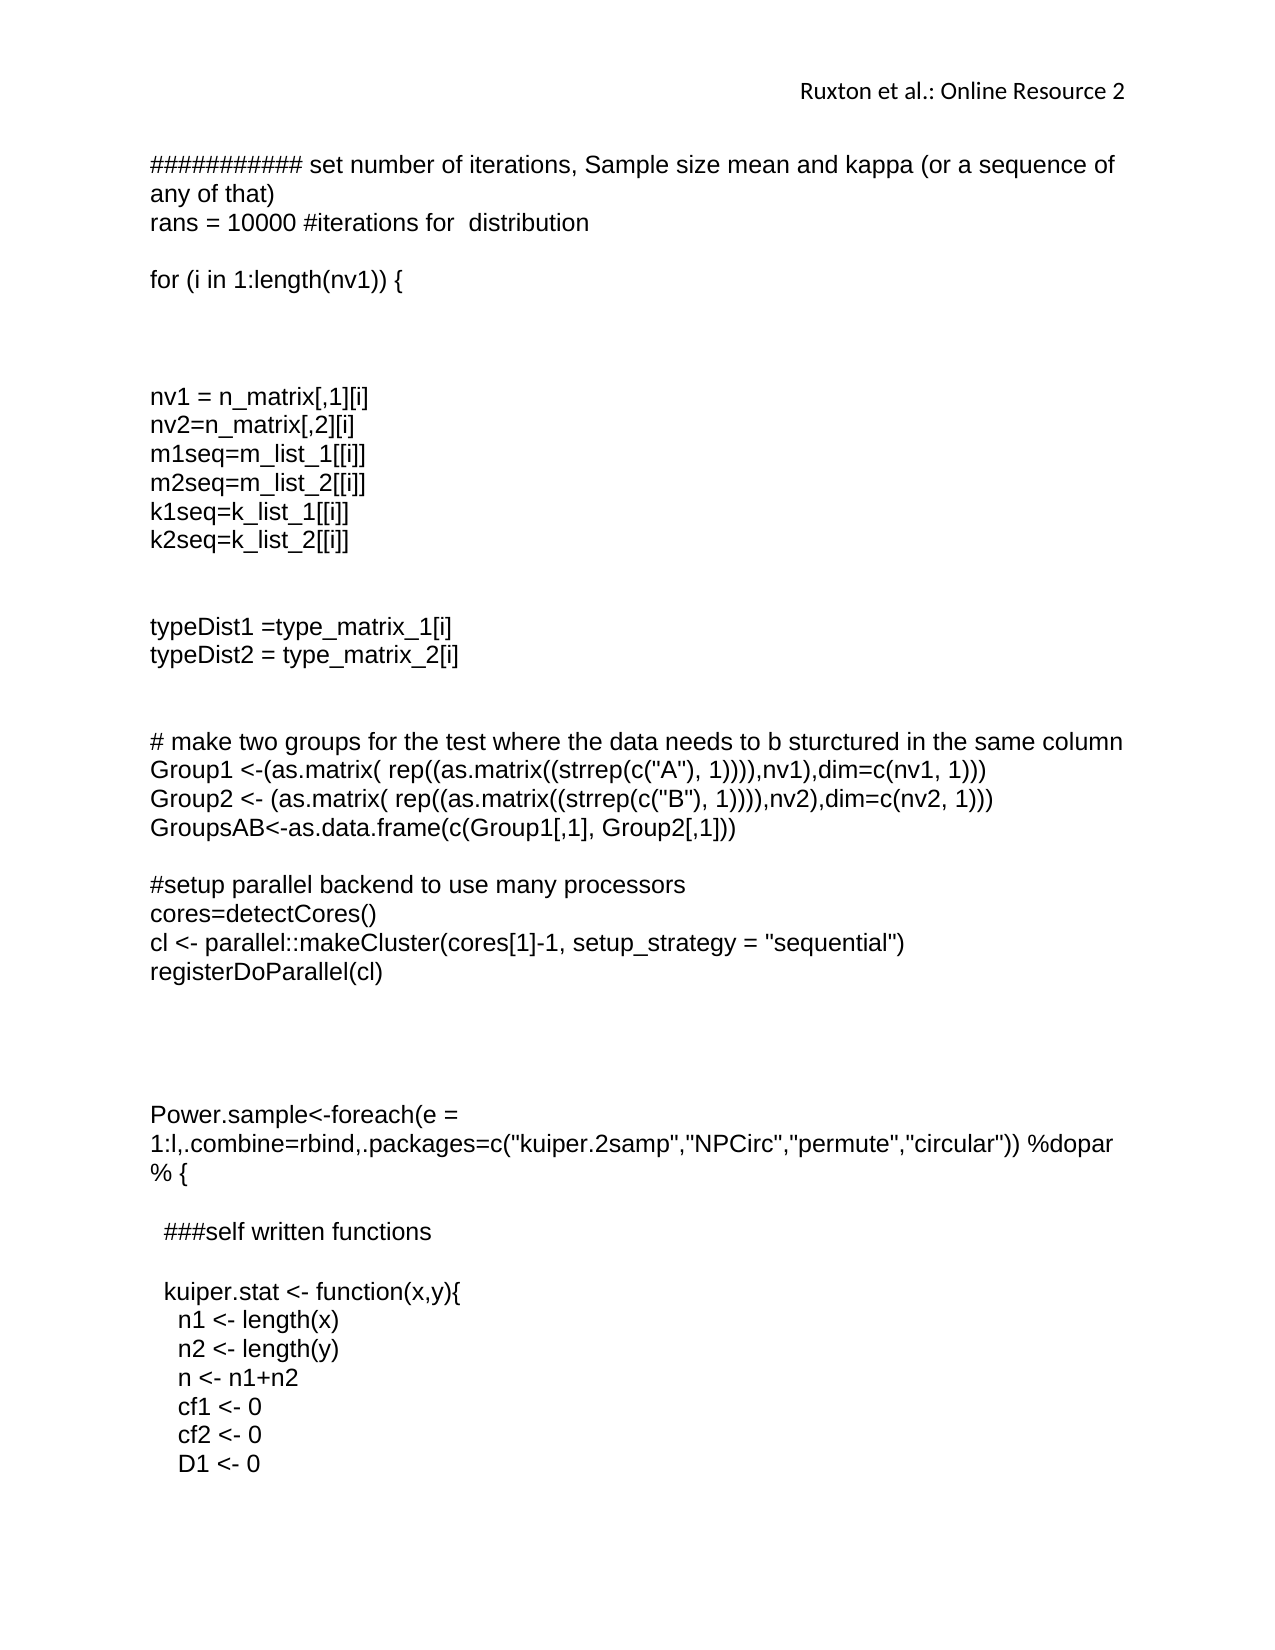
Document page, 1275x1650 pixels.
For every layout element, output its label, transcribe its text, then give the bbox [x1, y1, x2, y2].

text kuiper.stat <- function(x,y){ [150, 1277, 1125, 1305]
text D1 <- 0 [150, 1449, 1125, 1478]
text k1seq=k_list_1[[i]] [150, 497, 1125, 526]
text GroupsAB<-as.data.frame(c(Group1[,1], Group2[,1])) [150, 813, 1125, 842]
text cores=detectCores() [150, 899, 1125, 928]
text Group1 <-(as.matrix( rep((as.matrix((strrep(c("A"), 1)))),nv1),dim=c(nv1, 1))) [150, 756, 1125, 784]
text n <- n1+n2 [150, 1363, 1125, 1392]
text cf2 <- 0 [150, 1420, 1125, 1449]
text #setup parallel backend to use many processors [150, 871, 1125, 899]
text cl <- parallel::makeCluster(cores[1]-1, setup_strategy = "sequential") [150, 928, 1125, 957]
text n1 <- length(x) [150, 1305, 1125, 1334]
text for (i in 1:length(nv1)) { [150, 265, 1125, 294]
text Group2 <- (as.matrix( rep((as.matrix((strrep(c("B"), 1)))),nv2),dim=c(nv2, 1))) [150, 784, 1125, 813]
text cf1 <- 0 [150, 1392, 1125, 1420]
text k2seq=k_list_2[[i]] [150, 526, 1125, 554]
text m1seq=m_list_1[[i]] [150, 439, 1125, 468]
text nv2=n_matrix[,2][i] [150, 411, 1125, 439]
text Power.sample<-foreach(e = 1:l,.combine=rbind,.packages=c("kuiper.2samp","NPCirc","permute","circular")) %dopar% { [150, 1101, 1125, 1187]
text ###self written functions [150, 1217, 1125, 1246]
text n2 <- length(y) [150, 1334, 1125, 1363]
text # make two groups for the test where the data needs to b sturctured in the same column [150, 727, 1125, 756]
text typeDist2 = type_matrix_2[i] [150, 641, 1125, 669]
text rans = 10000 #iterations for distribution [150, 207, 1125, 236]
text ########### set number of iterations, Sample size mean and kappa (or a sequence of any of that) [150, 150, 1125, 207]
text typeDist1 =type_matrix_1[i] [150, 612, 1125, 641]
text registerDoParallel(cl) [150, 957, 1125, 986]
text m2seq=m_list_2[[i]] [150, 468, 1125, 497]
text nv1 = n_matrix[,1][i] [150, 382, 1125, 411]
